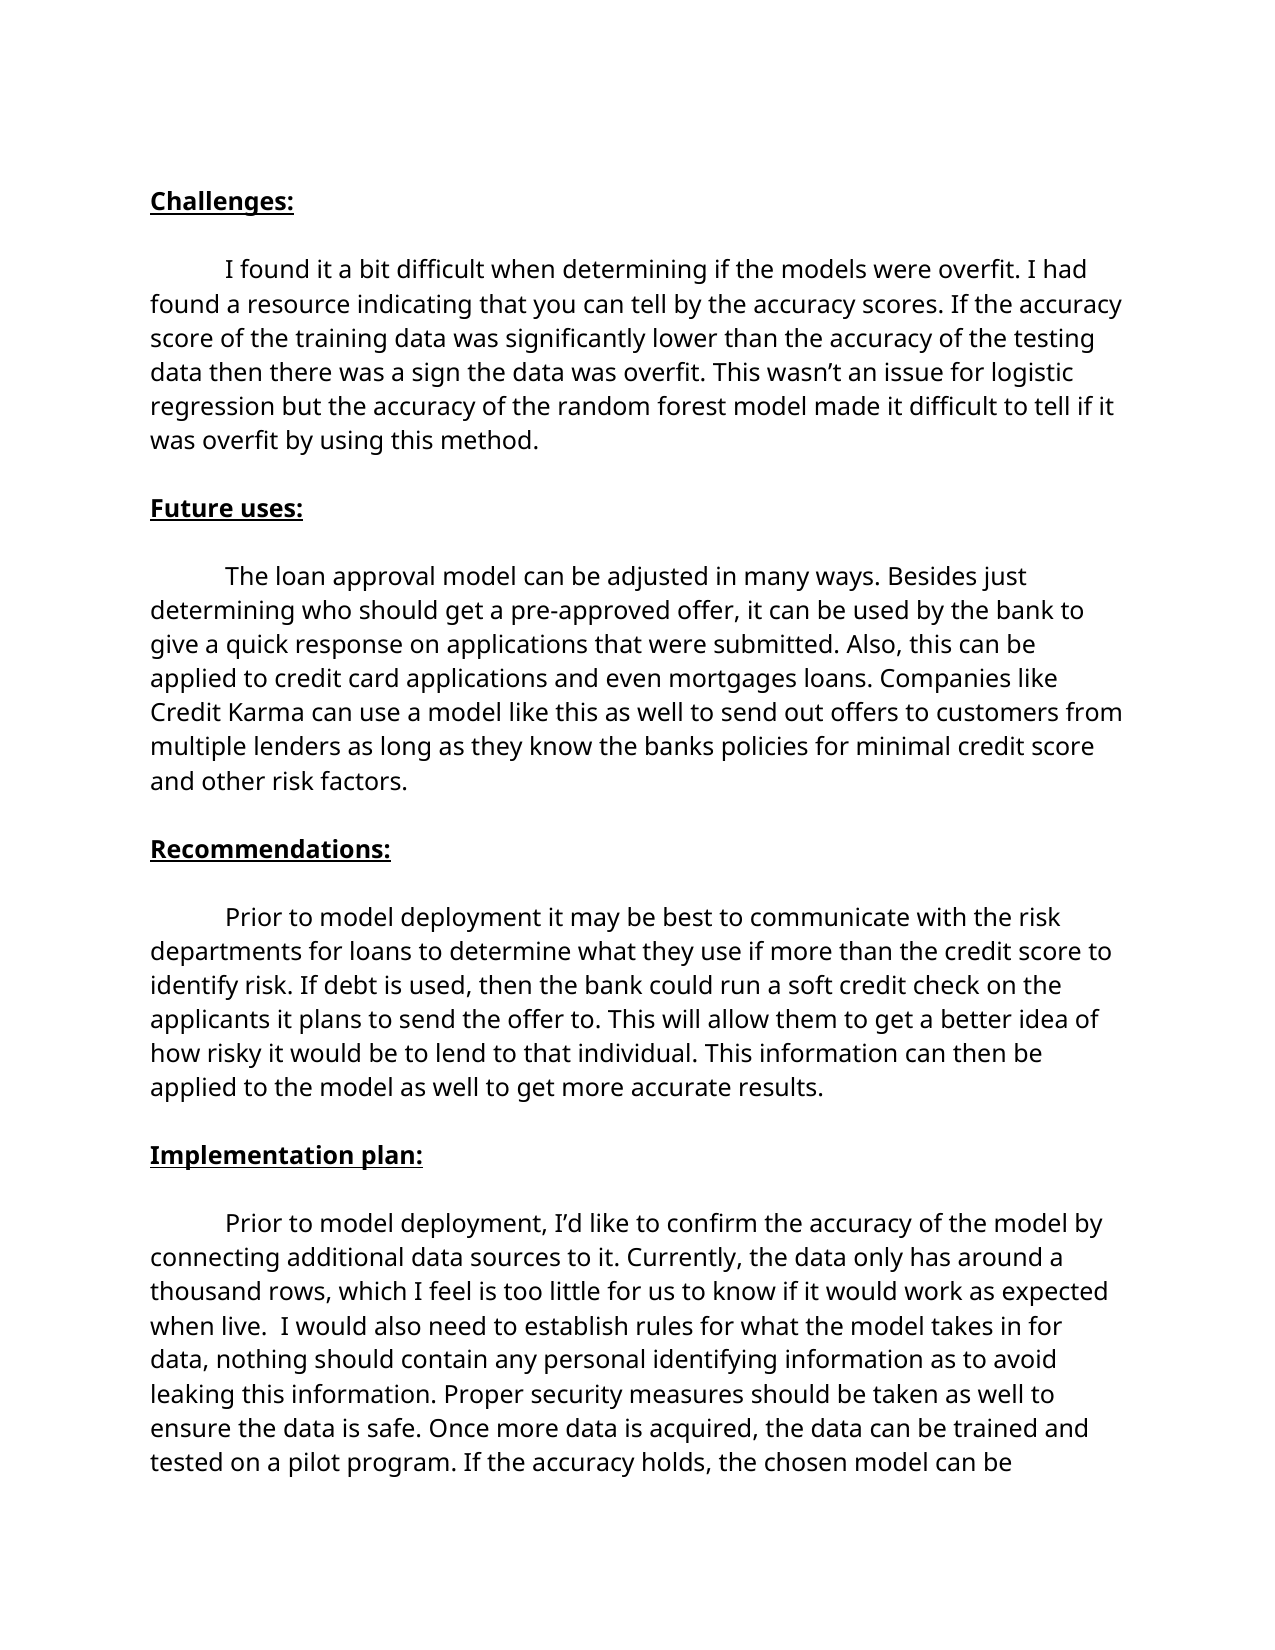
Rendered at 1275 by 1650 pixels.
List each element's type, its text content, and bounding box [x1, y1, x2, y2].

text I found it a bit difficult when determining if the models were overfit. I had found a resource indicating that you can tell by the accuracy scores. If the accuracy score of the training data was significantly lower than the accuracy of the testing data then there was a sign the data was overfit. This wasn’t an issue for logistic regression but the accuracy of the random forest model made it difficult to tell if it was overfit by using this method. [150, 252, 1125, 457]
text Future uses: [150, 491, 1125, 525]
text The loan approval model can be adjusted in many ways. Besides just determining who should get a pre-approved offer, it can be used by the bank to give a quick response on applications that were submitted. Also, this can be applied to credit card applications and even mortgages loans. Companies like Credit Karma can use a model like this as well to send out offers to customers from multiple lenders as long as they know the banks policies for minimal credit score and other risk factors. [150, 559, 1125, 797]
text Recommendations: [150, 831, 1125, 865]
text Implementation plan: [150, 1138, 1125, 1172]
text Challenges: [150, 184, 1125, 218]
text Prior to model deployment it may be best to communicate with the risk departments for loans to determine what they use if more than the credit score to identify risk. If debt is used, then the bank could run a soft credit check on the applicants it plans to send the offer to. This will allow them to get a better idea of how risky it would be to lend to that individual. This information can then be applied to the model as well to get more accurate results. [150, 899, 1125, 1104]
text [150, 1206, 1125, 1478]
